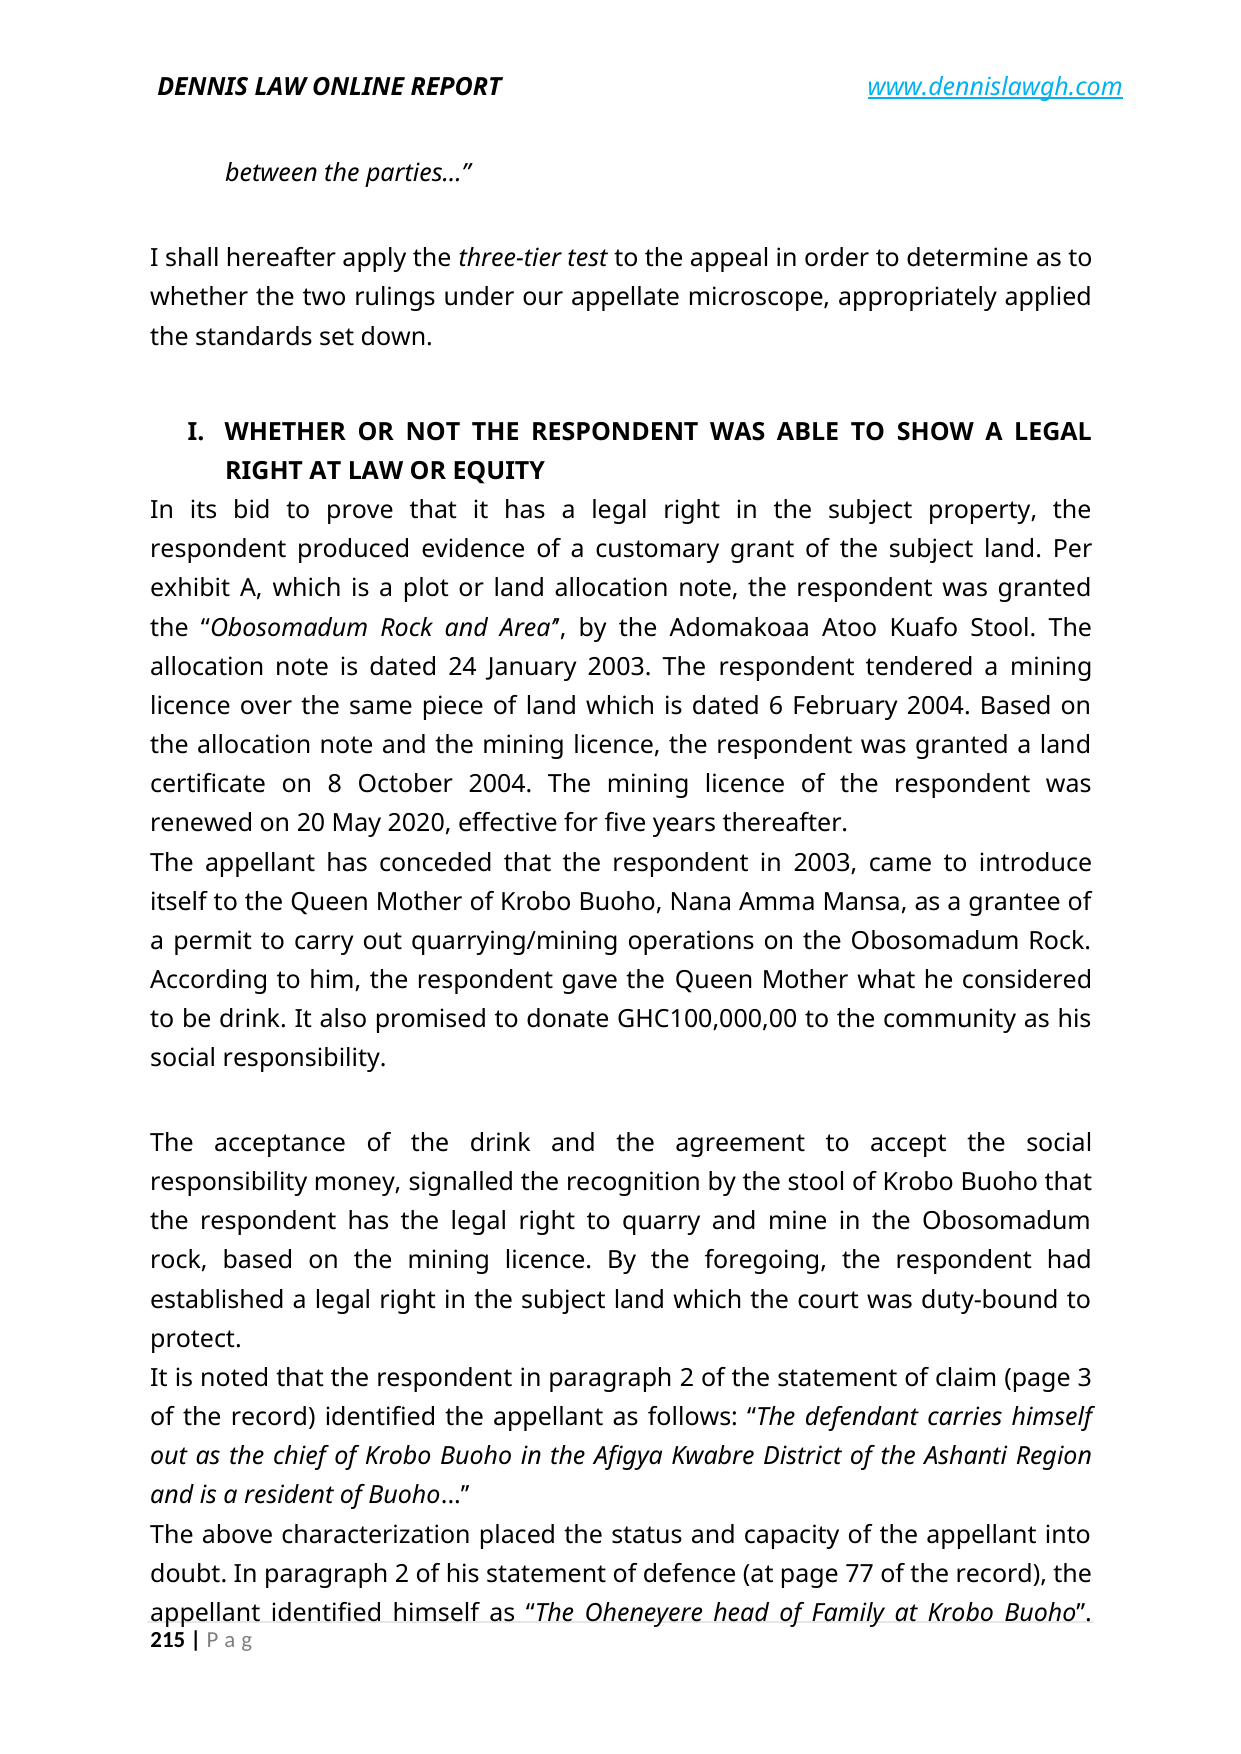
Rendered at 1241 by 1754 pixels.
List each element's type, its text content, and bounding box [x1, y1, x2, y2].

text I shall hereafter apply the three-tier test to the appeal in order to determine as to whether the two rulings under our appellate microscope, appropriately applied the standards set down. [150, 240, 1093, 352]
text The acceptance of the drink and the agreement to accept the social responsibility money, signalled the recognition by the stool of Krobo Buoho that the respondent has the legal right to quarry and mine in the Obosomadum rock, based on the mining licence. By the foregoing, the respondent had established a legal right in the subject land which the court was duty-bound to protect. [150, 1125, 1093, 1354]
subtitle I. WHETHER OR NOT THE RESPONDENT WAS ABLE TO SHOW A LEGAL RIGHT AT LAW OR EQUITY [187, 413, 1093, 487]
text The appellant has conceded that the respondent in 2003, came to introduce itself to the Queen Mother of Krobo Buoho, Nana Amma Mansa, as a grantee of a permit to carry out quarrying/mining operations on the Obosomadum Rock. According to him, the respondent gave the Queen Mother what he considered to be drink. It also promised to donate GHC100,000,00 to the community as his social responsibility. [150, 844, 1093, 1074]
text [225, 155, 1093, 189]
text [150, 1516, 1093, 1629]
text It is noted that the respondent in paragraph 2 of the statement of claim (page 3 of the record) identified the appellant as follows: “The defendant carries himself out as the chief of Krobo Buoho in the Afigya Kwabre District of the Ashanti Region and is a resident of Buoho...’’ [150, 1360, 1093, 1511]
text In its bid to prove that it has a legal right in the subject property, the respondent produced evidence of a customary grant of the subject land. Per exhibit A, which is a plot or land allocation note, the respondent was granted the “Obosomadum Rock and Area’’, by the Adomakoaa Atoo Kuafo Stool. The allocation note is dated 24 January 2003. The respondent tendered a mining licence over the same piece of land which is dated 6 February 2004. Based on the allocation note and the mining licence, the respondent was granted a land certificate on 8 October 2004. The mining licence of the respondent was renewed on 20 May 2020, effective for five years thereafter. [150, 492, 1093, 839]
